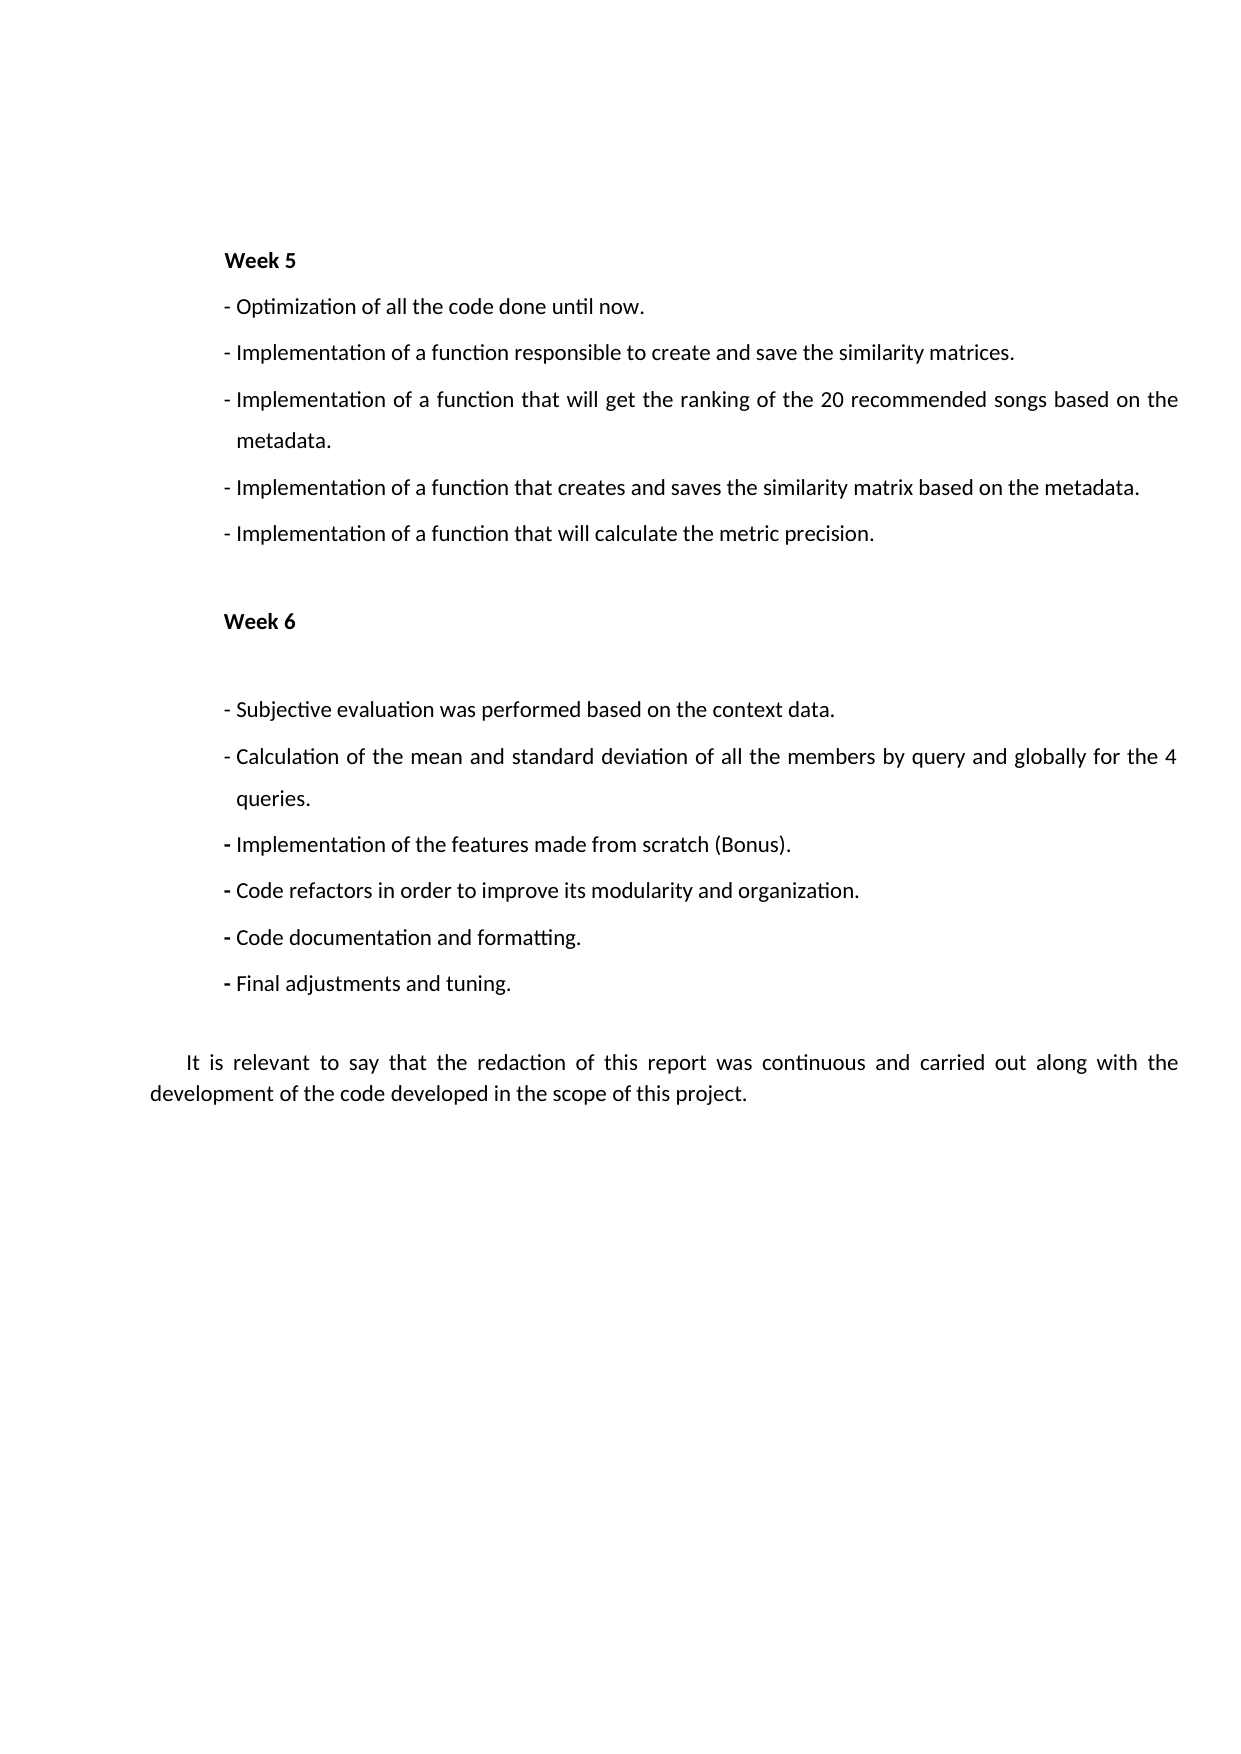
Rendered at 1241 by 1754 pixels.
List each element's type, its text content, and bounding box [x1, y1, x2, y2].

list Implementation of a function that will calculate the metric precision. [224, 519, 1180, 547]
list Implementation of a function responsible to create and save the similarity matrices. [224, 338, 1180, 366]
subtitle Week 6 [186, 607, 1180, 635]
list Implementation of a function that creates and saves the similarity matrix based on the metadata. [224, 473, 1180, 501]
list Optimization of all the code done until now. [224, 292, 1180, 320]
subtitle Week 5 [187, 246, 1180, 274]
list Implementation of the features made from scratch (Bonus). [224, 830, 1180, 858]
list Final adjustments and tuning. [224, 969, 1180, 997]
list Code documentation and formatting. [224, 923, 1180, 951]
list Calculation of the mean and standard deviation of all the members by query and globally for the 4 queries. [224, 742, 1180, 812]
list Subjective evaluation was performed based on the context data. [224, 696, 1180, 724]
list Implementation of a function that will get the ranking of the 20 recommended songs based on the metadata. [224, 385, 1180, 455]
text It is relevant to say that the redaction of this report was continuous and carried out along with the development of the code developed in the scope of this project. [150, 1048, 1180, 1107]
list Code refactors in order to improve its modularity and organization. [224, 876, 1180, 904]
